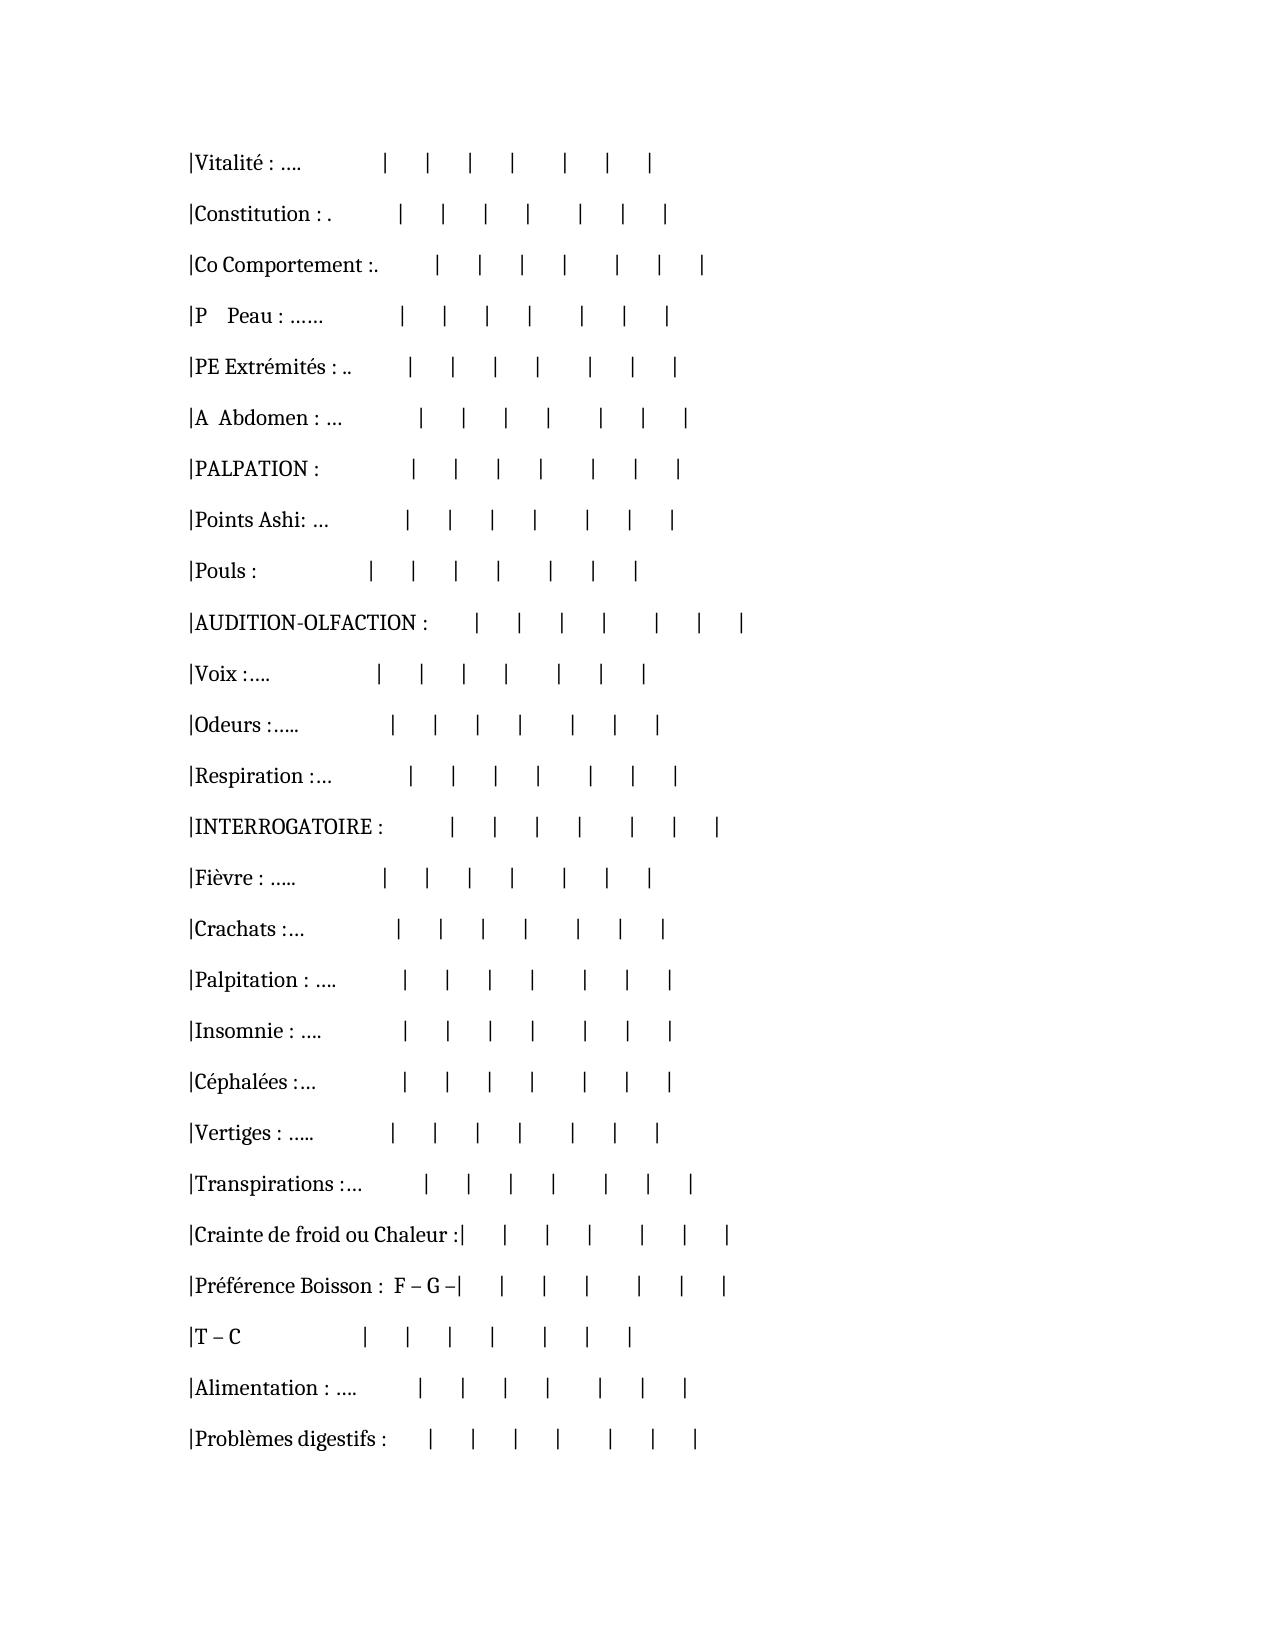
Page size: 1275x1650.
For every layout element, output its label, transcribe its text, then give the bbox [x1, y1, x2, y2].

text |Problèmes digestifs : | | | | | | | [187, 1426, 1087, 1452]
text |Respiration :… | | | | | | | [187, 762, 1087, 789]
text |Vertiges : ….. | | | | | | | [187, 1120, 1087, 1146]
text |Odeurs :….. | | | | | | | [187, 711, 1087, 738]
text |INTERROGATOIRE : | | | | | | | [187, 813, 1087, 840]
text |Céphalées :… | | | | | | | [187, 1069, 1087, 1095]
text |Palpitation : …. | | | | | | | [187, 967, 1087, 993]
text |Fièvre : ….. | | | | | | | [187, 864, 1087, 891]
text |Insomnie : …. | | | | | | | [187, 1018, 1087, 1044]
text |Points Ashi: … | | | | | | | [187, 507, 1087, 534]
text |Transpirations :… | | | | | | | [187, 1171, 1087, 1197]
text |A Abdomen : … | | | | | | | [187, 405, 1087, 432]
text |Préférence Boisson : F – G –| | | | | | | [187, 1273, 1087, 1299]
text |Constitution : . | | | | | | | [187, 201, 1087, 227]
text |Alimentation : …. | | | | | | | [187, 1375, 1087, 1401]
text |Co Comportement :. | | | | | | | [187, 252, 1087, 278]
text |PE Extrémités : .. | | | | | | | [187, 354, 1087, 381]
text |AUDITION-OLFACTION : | | | | | | | [187, 609, 1087, 636]
text |Vitalité : …. | | | | | | | [187, 150, 1087, 176]
text |PALPATION : | | | | | | | [187, 456, 1087, 483]
text |P Peau : …… | | | | | | | [187, 303, 1087, 329]
text |Crachats :… | | | | | | | [187, 916, 1087, 942]
text |Voix :…. | | | | | | | [187, 660, 1087, 687]
text |Crainte de froid ou Chaleur :| | | | | | | [187, 1222, 1087, 1248]
text |T – C | | | | | | | [187, 1324, 1087, 1350]
text |Pouls : | | | | | | | [187, 558, 1087, 585]
